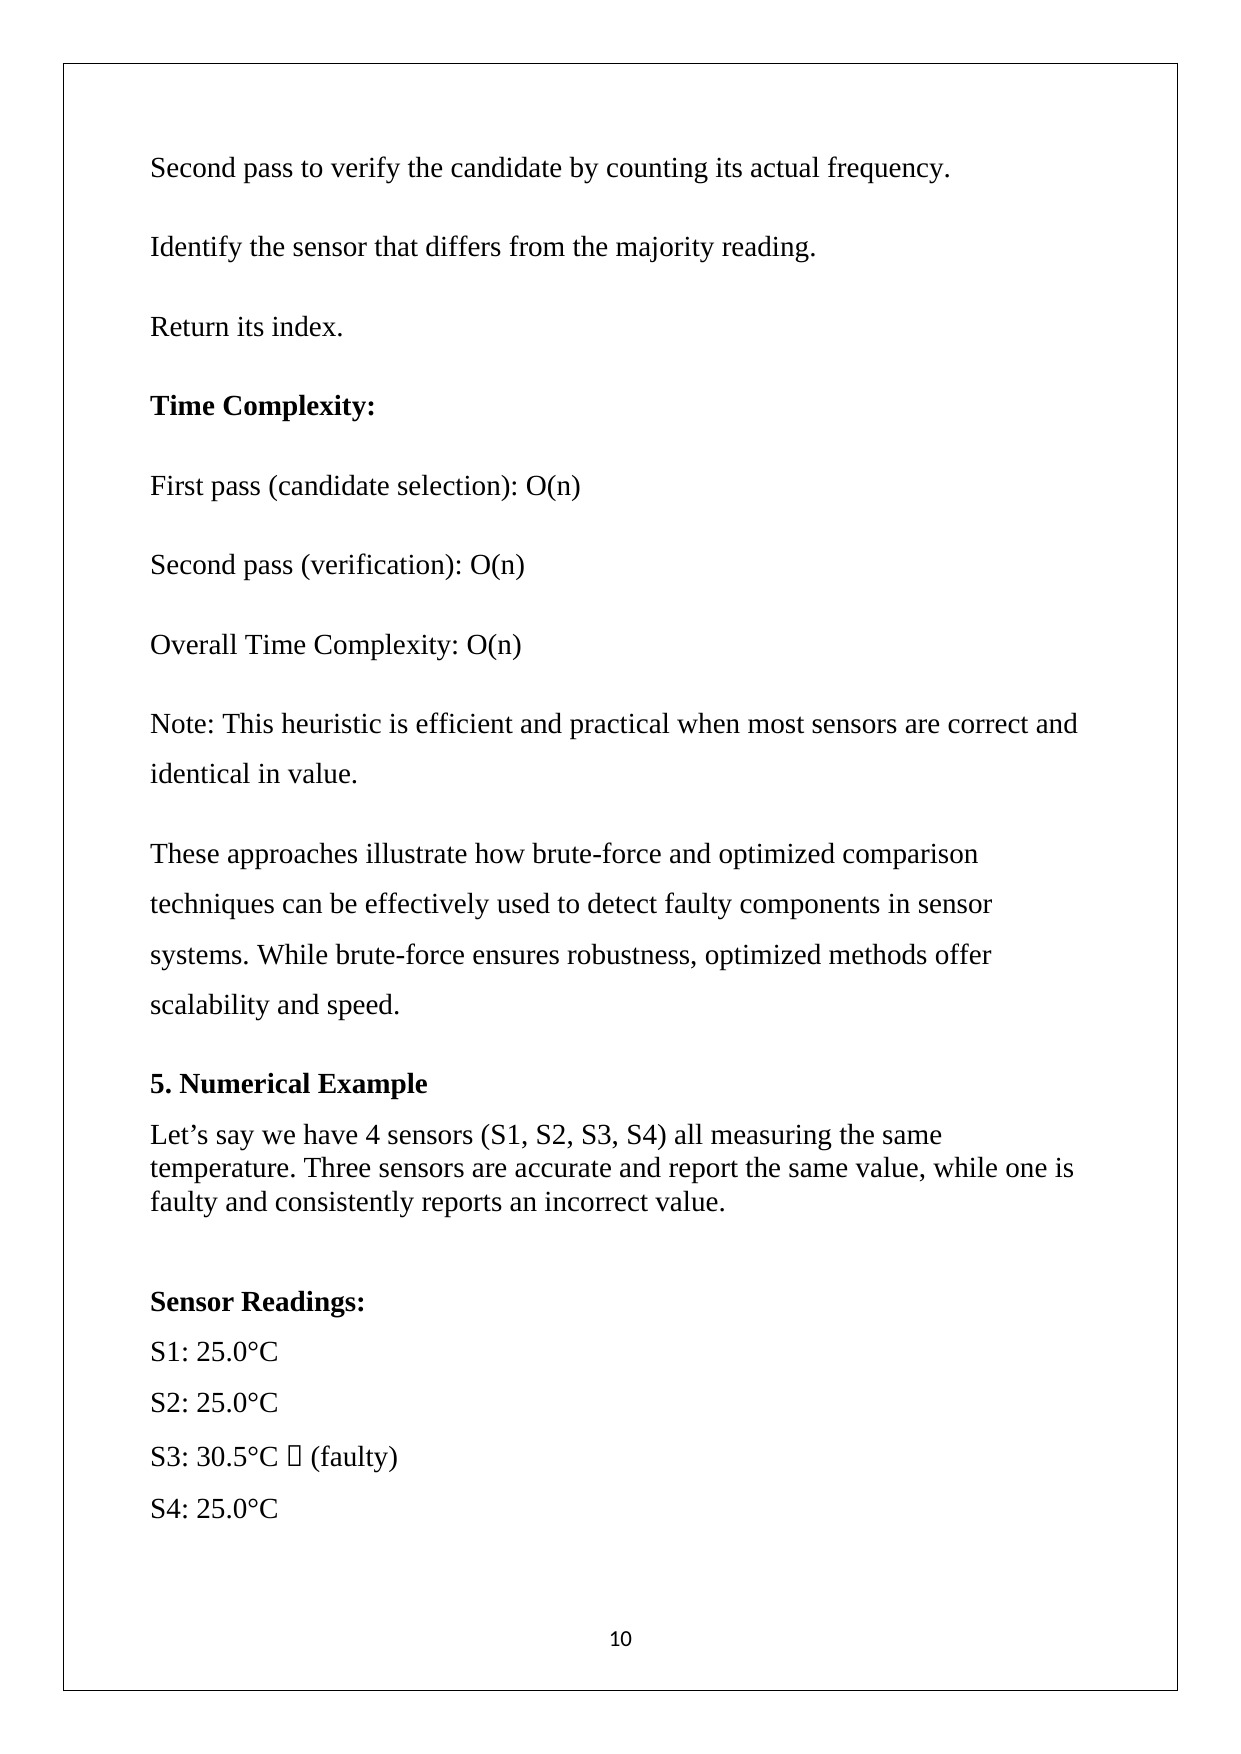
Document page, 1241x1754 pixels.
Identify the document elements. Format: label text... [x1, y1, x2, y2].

text S1: 25.0°C [150, 1334, 1090, 1368]
text 5. Numerical Example [150, 1067, 1090, 1100]
text Overall Time Complexity: O(n) [150, 627, 1090, 660]
text Note: This heuristic is efficient and practical when most sensors are correct and identical in value. [150, 706, 1090, 790]
text Second pass to verify the candidate by counting its actual frequency. [150, 150, 1090, 183]
text Return its index. [150, 309, 1090, 342]
text S2: 25.0°C [150, 1385, 1090, 1418]
text S3: 30.5°C ❌ (faulty) [150, 1435, 1090, 1474]
text Second pass (verification): O(n) [150, 547, 1090, 581]
text Let’s say we have 4 sensors (S1, S2, S3, S4) all measuring the same temperature. Three sensors are accurate and report the same value, while one is faulty and consistently reports an incorrect value. [150, 1117, 1090, 1217]
text Identify the sensor that differs from the majority reading. [150, 229, 1090, 263]
text First pass (candidate selection): O(n) [150, 468, 1090, 501]
text Sensor Readings: [150, 1284, 1090, 1318]
text These approaches illustrate how brute-force and optimized comparison techniques can be effectively used to detect faulty components in sensor systems. While brute-force ensures robustness, optimized methods offer scalability and speed. [150, 836, 1090, 1021]
text S4: 25.0°C [150, 1491, 1090, 1525]
text Time Complexity: [150, 388, 1090, 422]
